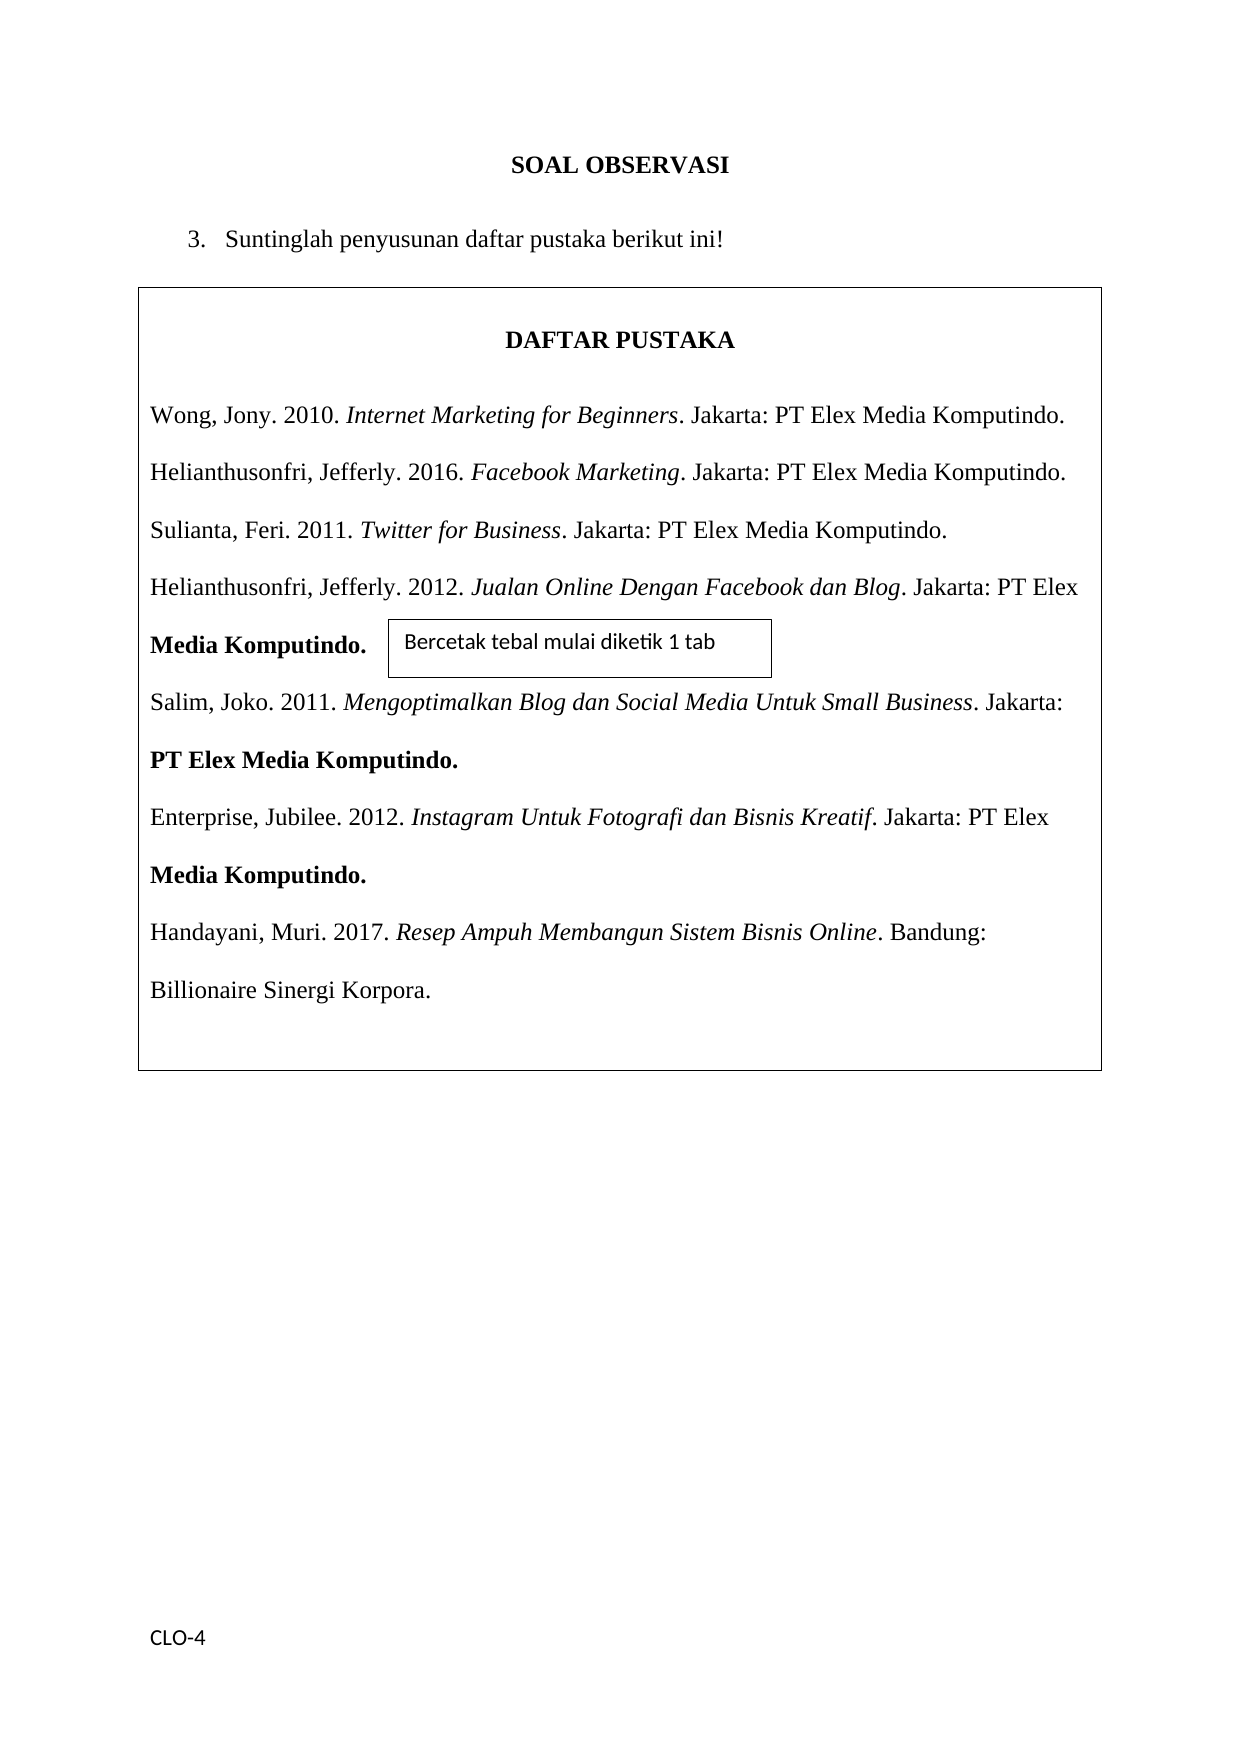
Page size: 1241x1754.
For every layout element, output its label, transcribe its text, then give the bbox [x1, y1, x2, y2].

text SOAL OBSERVASI [150, 150, 1090, 179]
list Suntinglah penyusunan daftar pustaka berikut ini! [187, 224, 1090, 253]
table_header DAFTAR PUSTAKA Wong, Jony. 2010. Internet Marketing for Beginners. Jakarta: PT Elex Media Komputindo. Helianthusonfri, Jefferly. 2016. Facebook Marketing. Jakarta: PT Elex Media Komputindo. Sulianta, Feri. 2011. Twitter for Business. Jakarta: PT Elex Media Komputindo. Helianthusonfri, Jefferly. 2012. Jualan Online Dengan Facebook dan Blog. Jakarta: PT Elex Media Komputindo. Salim, Joko. 2011. Mengoptimalkan Blog dan Social Media Untuk Small Business. Jakarta: PT Elex Media Komputindo. Enterprise, Jubilee. 2012. Instagram Untuk Fotografi dan Bisnis Kreatif. Jakarta: PT Elex Media Komputindo. Handayani, Muri. 2017. Resep Ampuh Membangun Sistem Bisnis Online. Bandung: Billionaire Sinergi Korpora. [139, 288, 1101, 1069]
